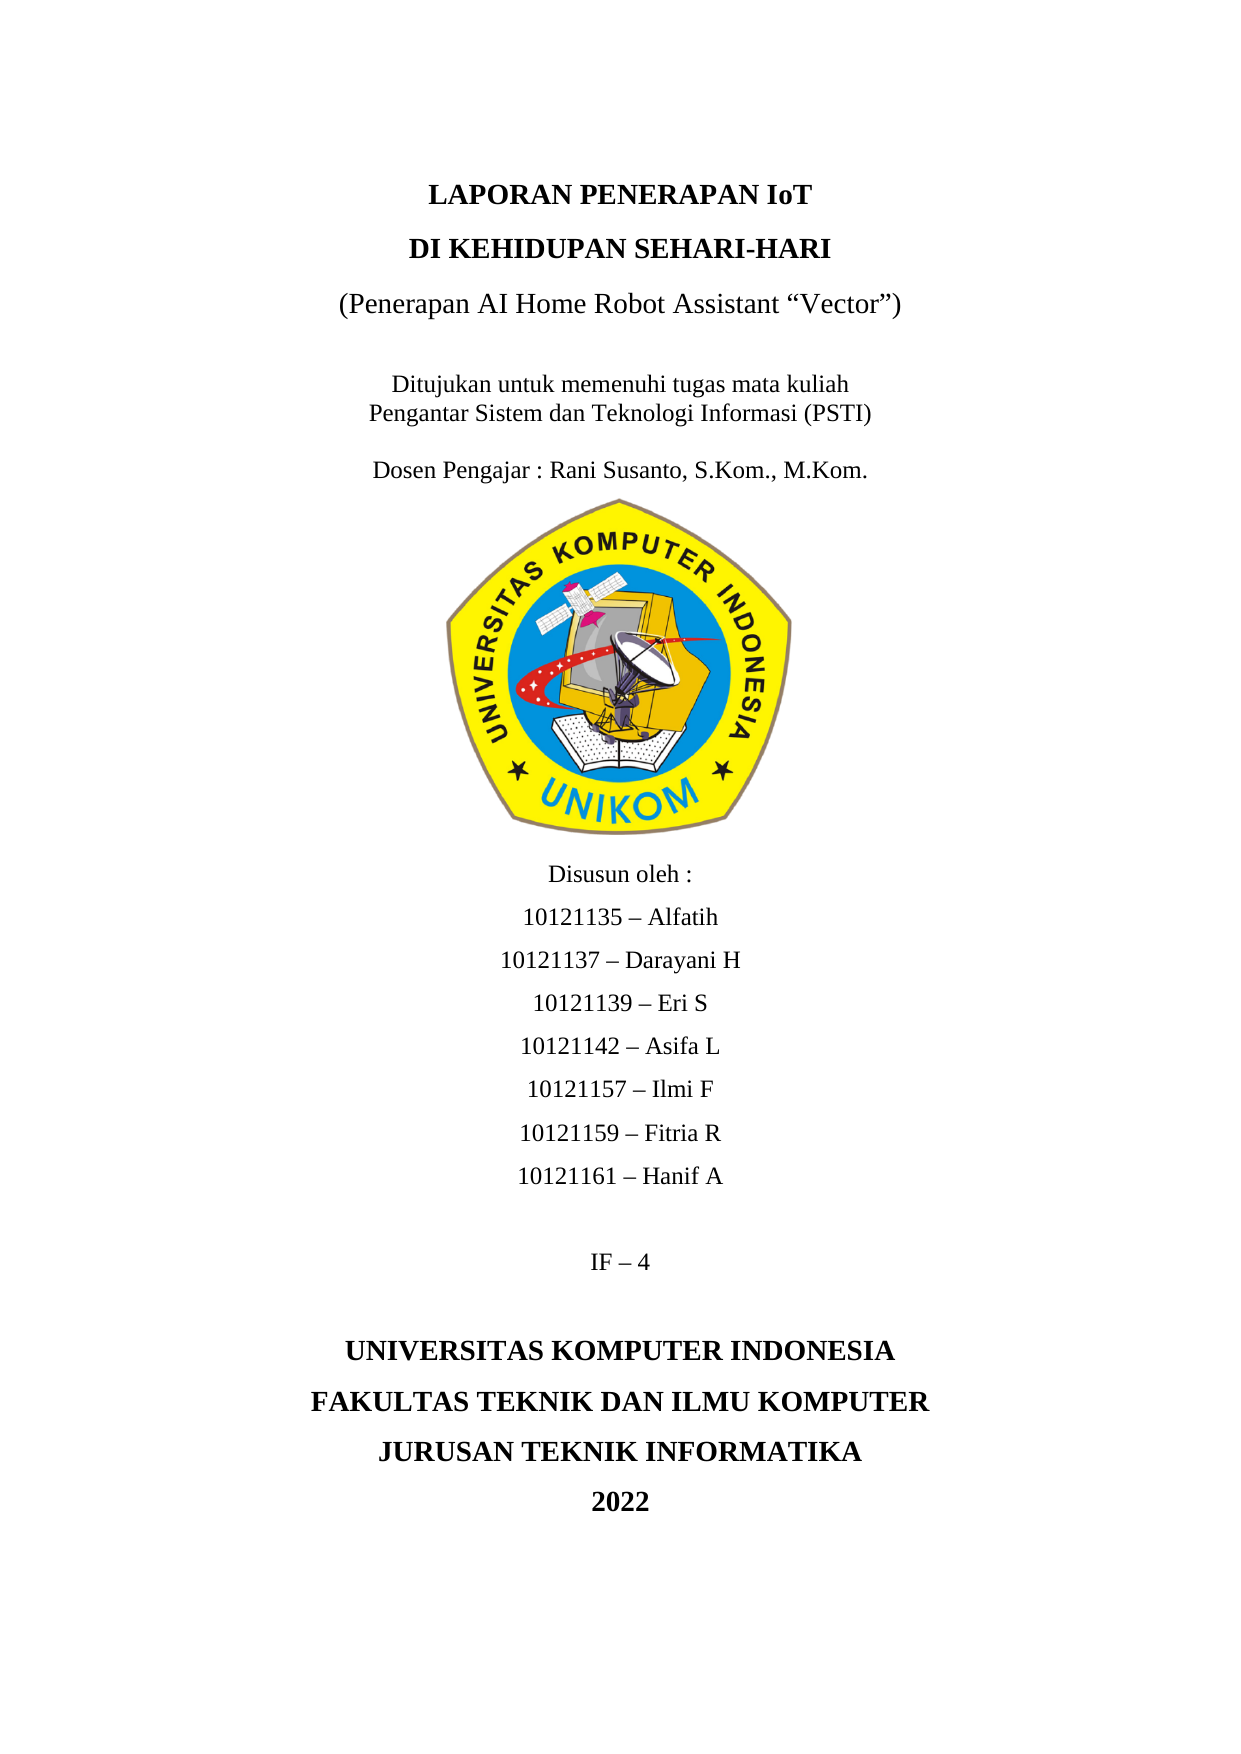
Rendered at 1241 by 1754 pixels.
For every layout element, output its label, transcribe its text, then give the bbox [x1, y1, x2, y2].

text FAKULTAS TEKNIK DAN ILMU KOMPUTER [236, 1384, 1004, 1417]
text JURUSAN TEKNIK INFORMATIKA [236, 1434, 1004, 1467]
text 10121142 – Asifa L [236, 1031, 1004, 1060]
text 10121159 – Fitria R [236, 1118, 1004, 1146]
text Disusun oleh : [236, 859, 1004, 888]
text Pengantar Sistem dan Teknologi Informasi (PSTI) [236, 398, 1004, 427]
text 10121135 – Alfatih [236, 902, 1004, 931]
text DI KEHIDUPAN SEHARI-HARI [236, 232, 1004, 265]
text (Penerapan AI Home Robot Assistant “Vector”) [236, 286, 1004, 319]
text UNIVERSITAS KOMPUTER INDONESIA [236, 1333, 1004, 1367]
text 2022 [236, 1484, 1004, 1518]
text Dosen Pengajar : Rani Susanto, S.Kom., M.Kom. [236, 455, 1004, 484]
text 10121161 – Hanif A [236, 1161, 1004, 1189]
text IF – 4 [236, 1247, 1004, 1276]
text 10121157 – Ilmi F [236, 1074, 1004, 1103]
text 10121137 – Darayani H [236, 945, 1004, 974]
text 10121139 – Eri S [236, 988, 1004, 1017]
text LAPORAN PENERAPAN IoT [236, 177, 1004, 211]
picture [446, 498, 792, 835]
text Ditujukan untuk memenuhi tugas mata kuliah [236, 369, 1004, 398]
